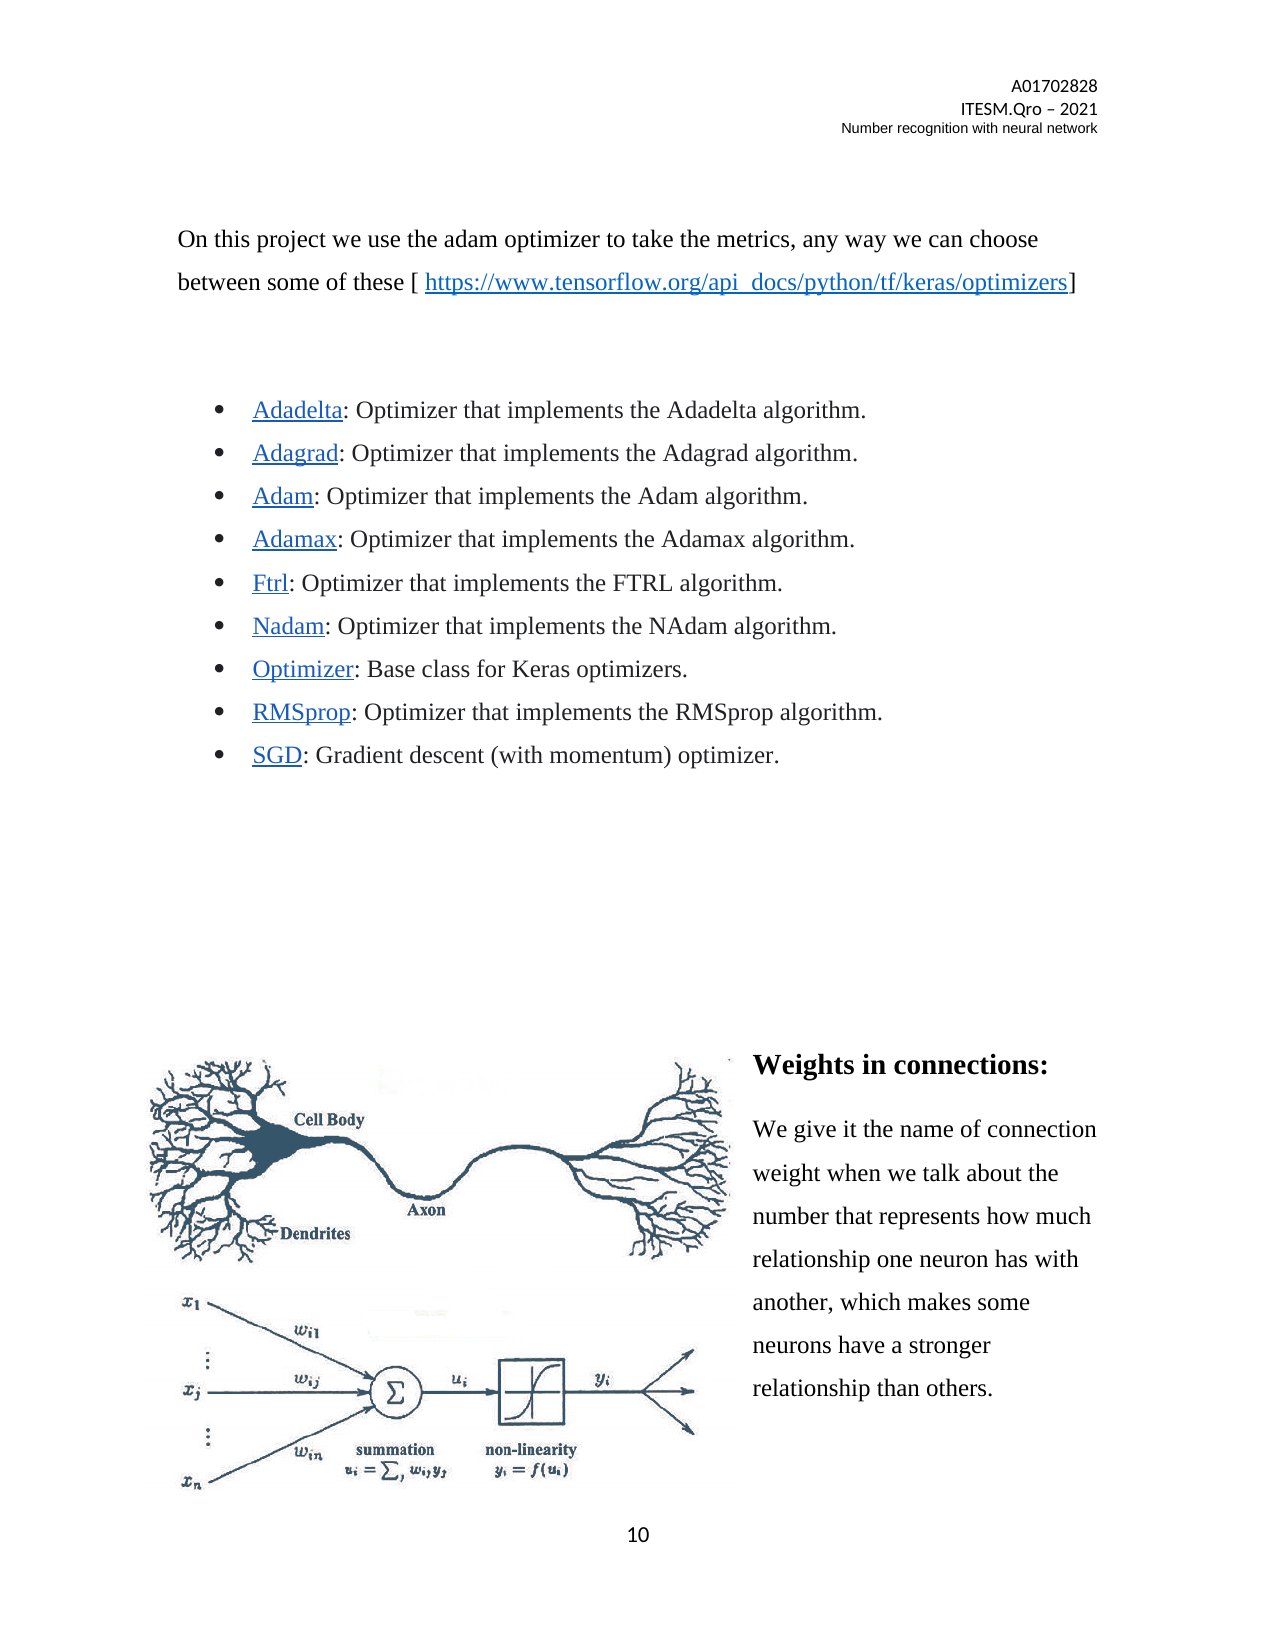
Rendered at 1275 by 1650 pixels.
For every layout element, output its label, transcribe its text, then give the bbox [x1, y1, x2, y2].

list Ftrl: Optimizer that implements the FTRL algorithm. [215, 568, 1098, 596]
list Nadam: Optimizer that implements the NAdam algorithm. [215, 611, 1098, 639]
text On this project we use the adam optimizer to take the metrics, any way we can choose between some of these [ https://www.tensorflow.org/api_docs/python/tf/keras/optimizers] [177, 224, 1098, 296]
list Adamax: Optimizer that implements the Adamax algorithm. [215, 524, 1098, 553]
list RMSprop: Optimizer that implements the RMSprop algorithm. [215, 697, 1098, 726]
list Adagrad: Optimizer that implements the Adagrad algorithm. [215, 438, 1098, 467]
text Weights in connections: [177, 1047, 1098, 1081]
picture [143, 1053, 734, 1513]
text We give it the name of connection weight when we talk about the number that represents how much relationship one neuron has with another, which makes some neurons have a stronger relationship than others. [734, 1114, 1098, 1402]
list Adadelta: Optimizer that implements the Adadelta algorithm. [215, 395, 1098, 424]
list SGD: Gradient descent (with momentum) optimizer. [215, 740, 1098, 769]
list Optimizer: Base class for Keras optimizers. [215, 654, 1098, 683]
list Adam: Optimizer that implements the Adam algorithm. [215, 481, 1098, 510]
